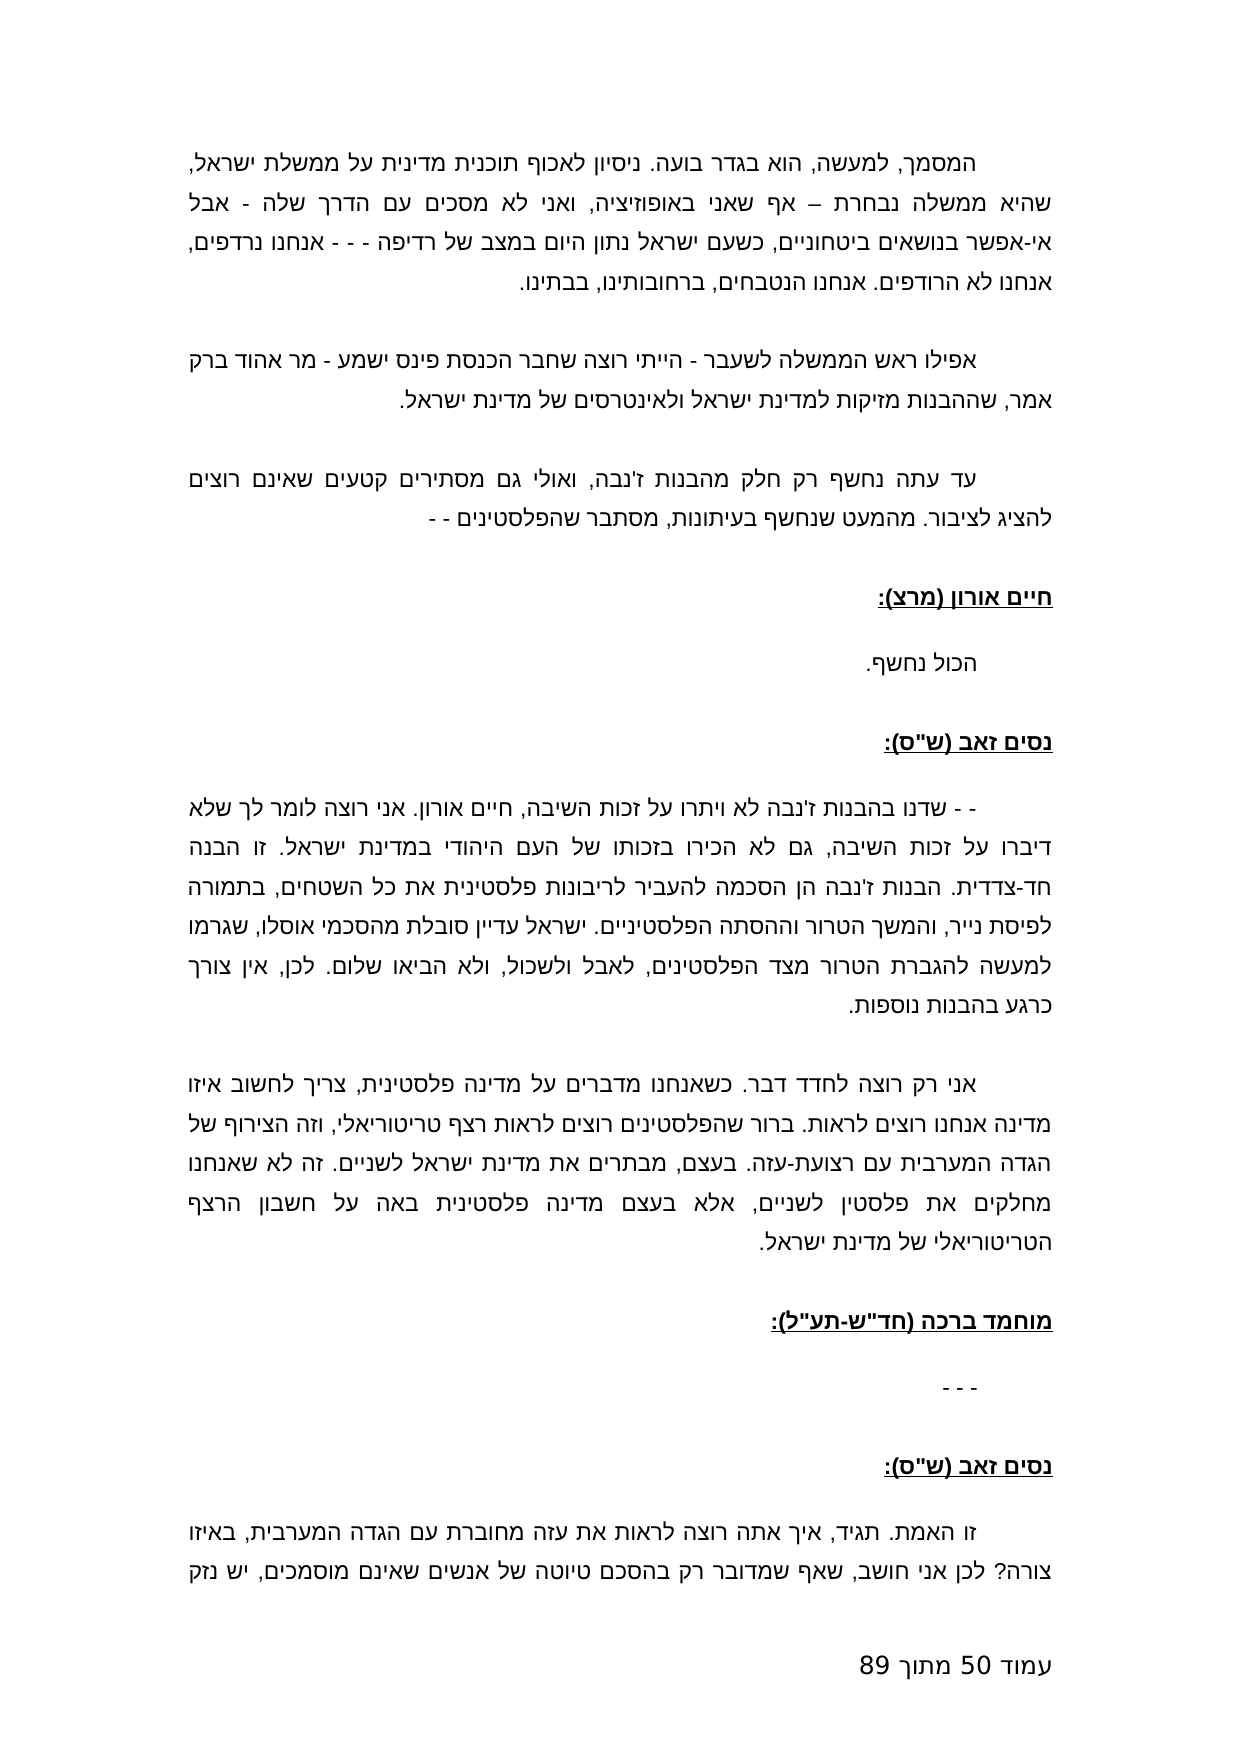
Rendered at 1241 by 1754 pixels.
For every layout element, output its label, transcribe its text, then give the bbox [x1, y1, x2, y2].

text - - שדנו בהבנות ז'נבה לא ויתרו על זכות השיבה, חיים אורון. אני רוצה לומר לך שלא דיברו על זכות השיבה, גם לא הכירו בזכותו של העם היהודי במדינת ישראל. זו הבנה חד-צדדית. הבנות ז'נבה הן הסכמה להעביר לריבונות פלסטינית את כל השטחים, בתמורה לפיסת נייר, והמשך הטרור וההסתה הפלסטיניים. ישראל עדיין סובלת מהסכמי אוסלו, שגרמו למעשה להגברת הטרור מצד הפלסטינים, לאבל ולשכול, ולא הביאו שלום. לכן, אין צורך כרגע בהבנות נוספות. [187, 795, 1053, 1019]
text נסים זאב (ש"ס): [187, 1453, 1053, 1479]
text - - - [187, 1374, 1053, 1400]
text המסמך, למעשה, הוא בגדר בועה. ניסיון לאכוף תוכנית מדינית על ממשלת ישראל, שהיא ממשלה נבחרת – אף שאני באופוזיציה, ואני לא מסכים עם הדרך שלה - אבל אי-אפשר בנושאים ביטחוניים, כשעם ישראל נתון היום במצב של רדיפה - - - אנחנו נרדפים, אנחנו לא הרודפים. אנחנו הנטבחים, ברחובותינו, בבתינו. [187, 150, 1053, 295]
text עד עתה נחשף רק חלק מהבנות ז'נבה, ואולי גם מסתירים קטעים שאינם רוצים להציג לציבור. מהמעט שנחשף בעיתונות, מסתבר שהפלסטינים - - [187, 466, 1053, 532]
text נסים זאב (ש"ס): [187, 729, 1053, 755]
text אני רק רוצה לחדד דבר. כשאנחנו מדברים על מדינה פלסטינית, צריך לחשוב איזו מדינה אנחנו רוצים לראות. ברור שהפלסטינים רוצים לראות רצף טריטוריאלי, וזה הצירוף של הגדה המערבית עם רצועת-עזה. בעצם, מבתרים את מדינת ישראל לשניים. זה לא שאנחנו מחלקים את פלסטין לשניים, אלא בעצם מדינה פלסטינית באה על חשבון הרצף הטריטוריאלי של מדינת ישראל. [187, 1071, 1053, 1256]
text חיים אורון (מרצ): [187, 584, 1053, 611]
text אפילו ראש הממשלה לשעבר - הייתי רוצה שחבר הכנסת פינס ישמע - מר אהוד ברק אמר, שההבנות מזיקות למדינת ישראל ולאינטרסים של מדינת ישראל. [187, 347, 1053, 413]
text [187, 1519, 1053, 1584]
text הכול נחשף. [187, 650, 1053, 676]
text מוחמד ברכה (חד"ש-תע"ל): [187, 1308, 1053, 1334]
